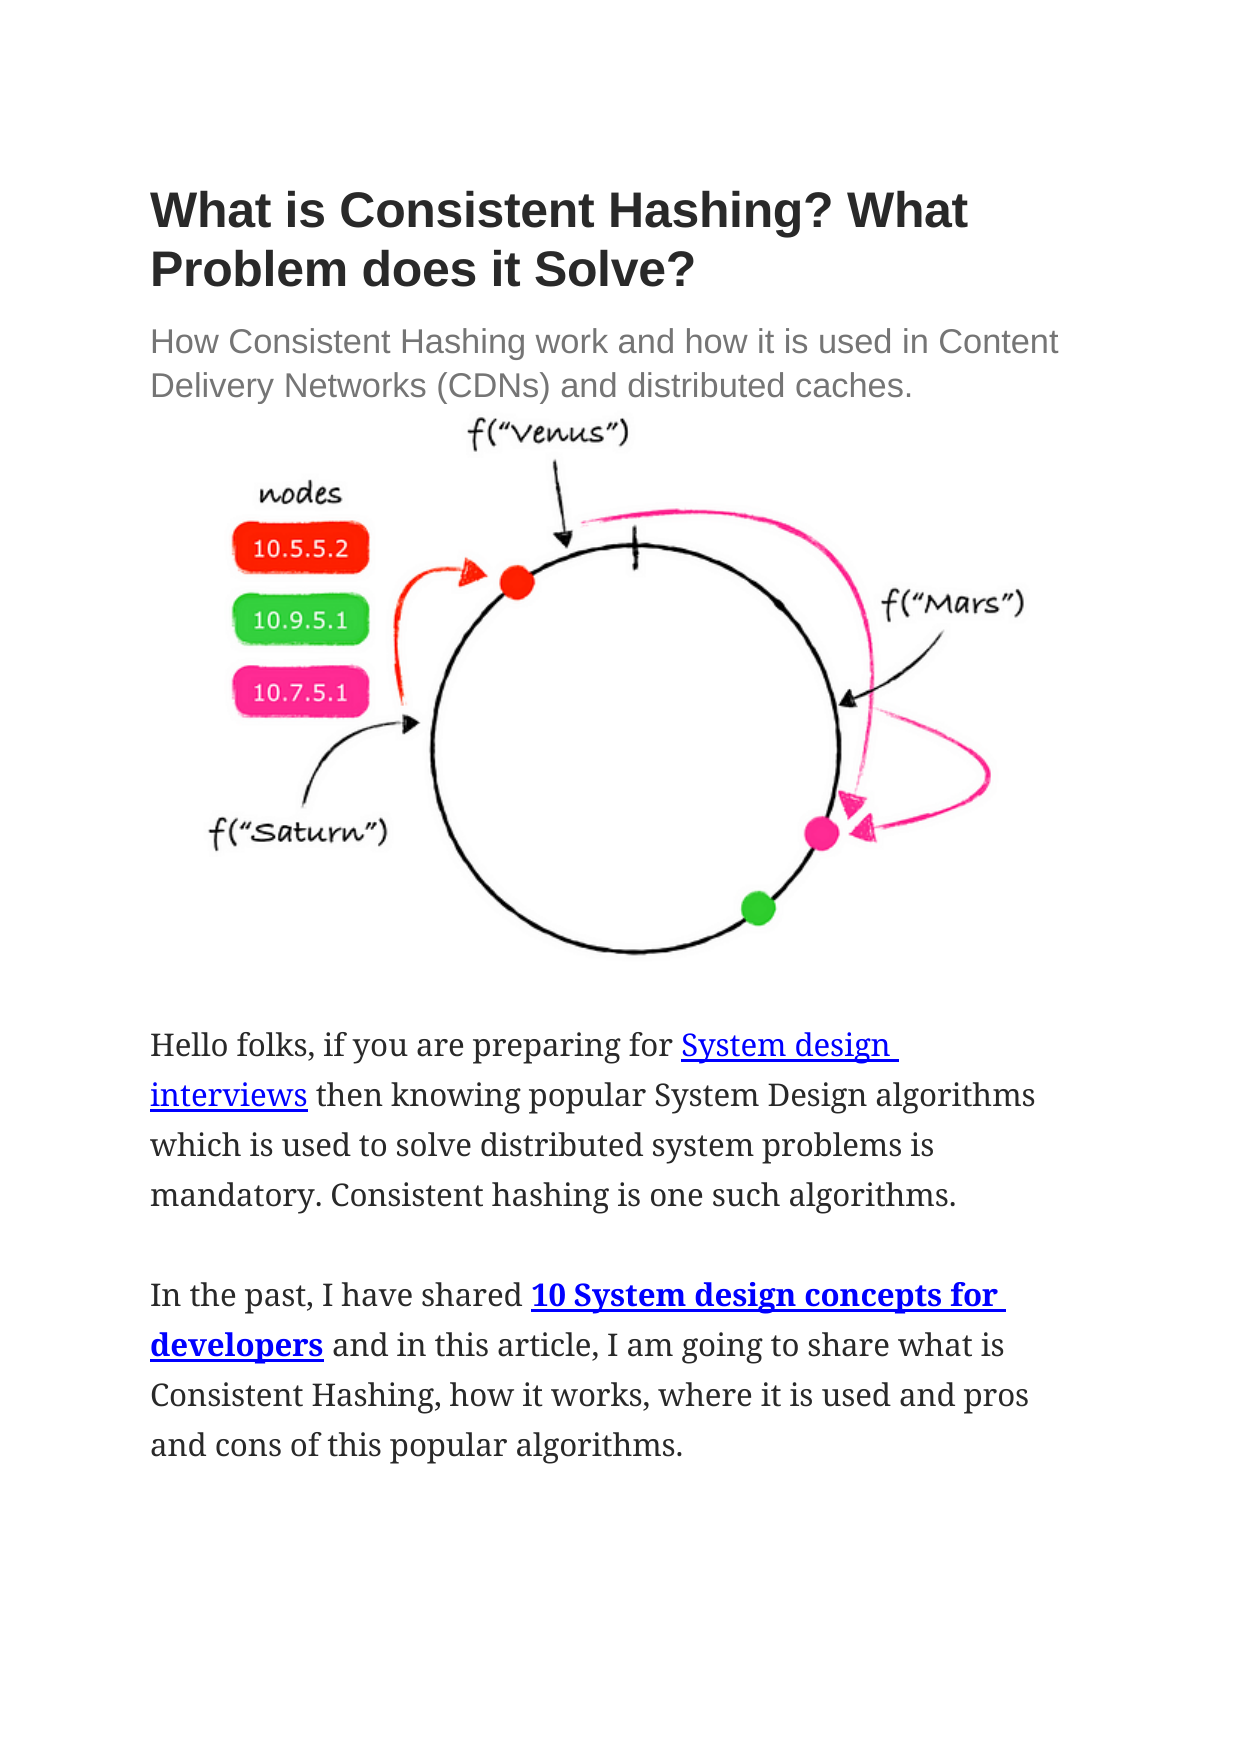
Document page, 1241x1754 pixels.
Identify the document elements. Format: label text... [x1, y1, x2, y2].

text What is Consistent Hashing? What Problem does it Solve? [150, 178, 1090, 297]
text Hello folks, if you are preparing for System design interviews then knowing popular System Design algorithms which is used to solve distributed system problems is mandatory. Consistent hashing is one such algorithms. [150, 1016, 1090, 1216]
text How Consistent Hashing work and how it is used in Content Delivery Networks (CDNs) and distributed caches. [150, 317, 1090, 404]
text In the past, I have shared 10 System design concepts for developers and in this article, I am going to share what is Consistent Hashing, how it works, where it is used and pros and cons of this popular algorithms. [150, 1266, 1090, 1466]
picture [150, 404, 1091, 966]
